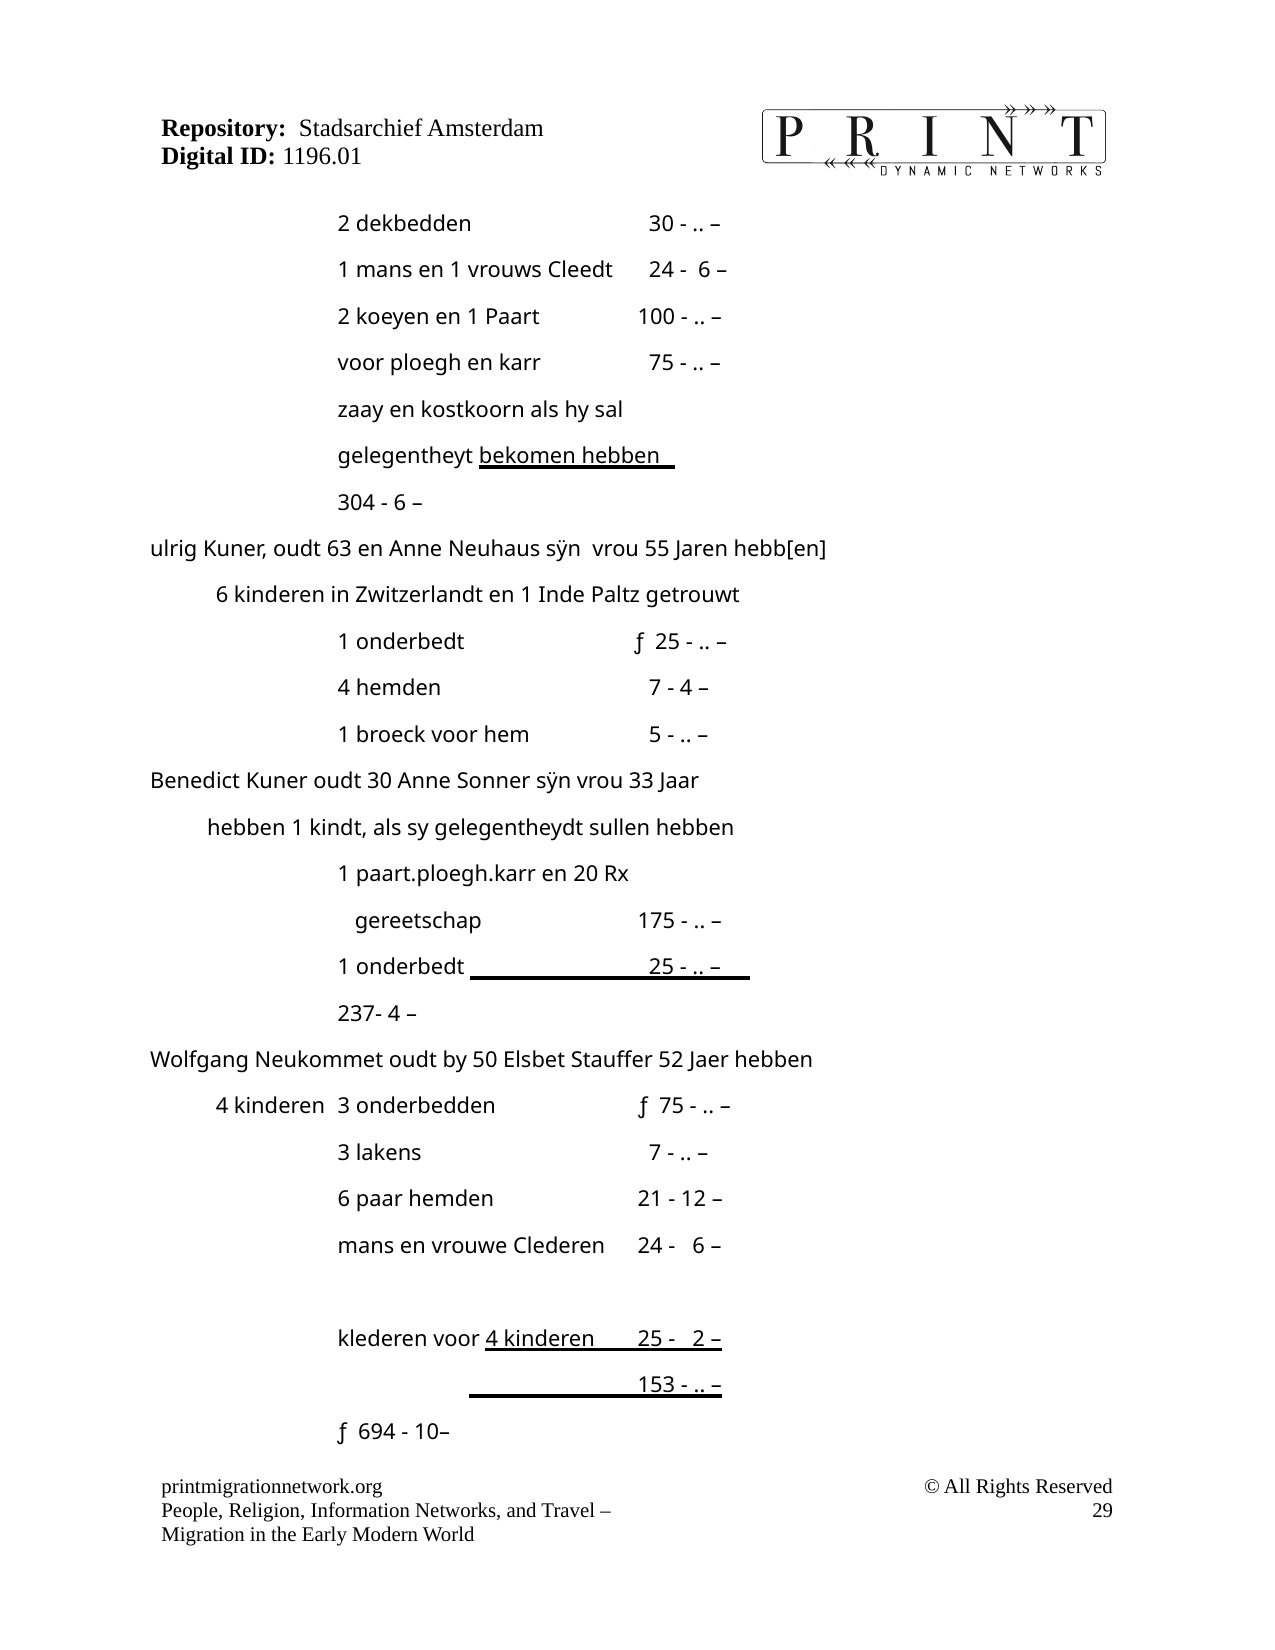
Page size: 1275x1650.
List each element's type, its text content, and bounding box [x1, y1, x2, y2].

text 1 mans en 1 vrouws Cleedt 24 - 6 – [150, 254, 1125, 284]
text ƒ 694 - 10– [150, 1416, 1125, 1446]
text 6 kinderen in Zwitzerlandt en 1 Inde Paltz getrouwt [150, 579, 1125, 609]
text 1 onderbedt 25 - .. – [150, 951, 1125, 981]
text 1 onderbedt ƒ 25 - .. – [150, 626, 1125, 656]
text hebben 1 kindt, als sy gelegentheydt sullen hebben [150, 812, 1125, 842]
text 1 broeck voor hem 5 - .. – [150, 719, 1125, 749]
text gelegentheyt bekomen hebben [150, 440, 1125, 470]
text 6 paar hemden 21 - 12 – [150, 1183, 1125, 1213]
text Wolfgang Neukommet oudt by 50 Elsbet Stauffer 52 Jaer hebben [150, 1044, 1125, 1074]
text klederen voor 4 kinderen 25 - 2 – [150, 1323, 1125, 1353]
text 3 lakens 7 - .. – [150, 1137, 1125, 1167]
text 1 paart.ploegh.karr en 20 Rx [150, 858, 1125, 888]
text Benedict Kuner oudt 30 Anne Sonner sÿn vrou 33 Jaar [150, 765, 1125, 795]
text gereetschap 175 - .. – [150, 905, 1125, 934]
text mans en vrouwe Clederen 24 - 6 – [150, 1230, 1125, 1260]
text 4 kinderen 3 onderbedden ƒ 75 - .. – [150, 1091, 1125, 1120]
text 2 koeyen en 1 Paart 100 - .. – [150, 301, 1125, 331]
text zaay en kostkoorn als hy sal [150, 394, 1125, 423]
text 153 - .. – [150, 1369, 1125, 1399]
picture [755, 103, 1113, 179]
text ulrig Kuner, oudt 63 en Anne Neuhaus sÿn vrou 55 Jaren hebb[en] [150, 533, 1125, 563]
text voor ploegh en karr 75 - .. – [150, 347, 1125, 377]
text 4 hemden 7 - 4 – [150, 672, 1125, 702]
text 237- 4 – [150, 998, 1125, 1027]
text 2 dekbedden 30 - .. – [150, 208, 1125, 238]
text 304 - 6 – [150, 487, 1125, 516]
